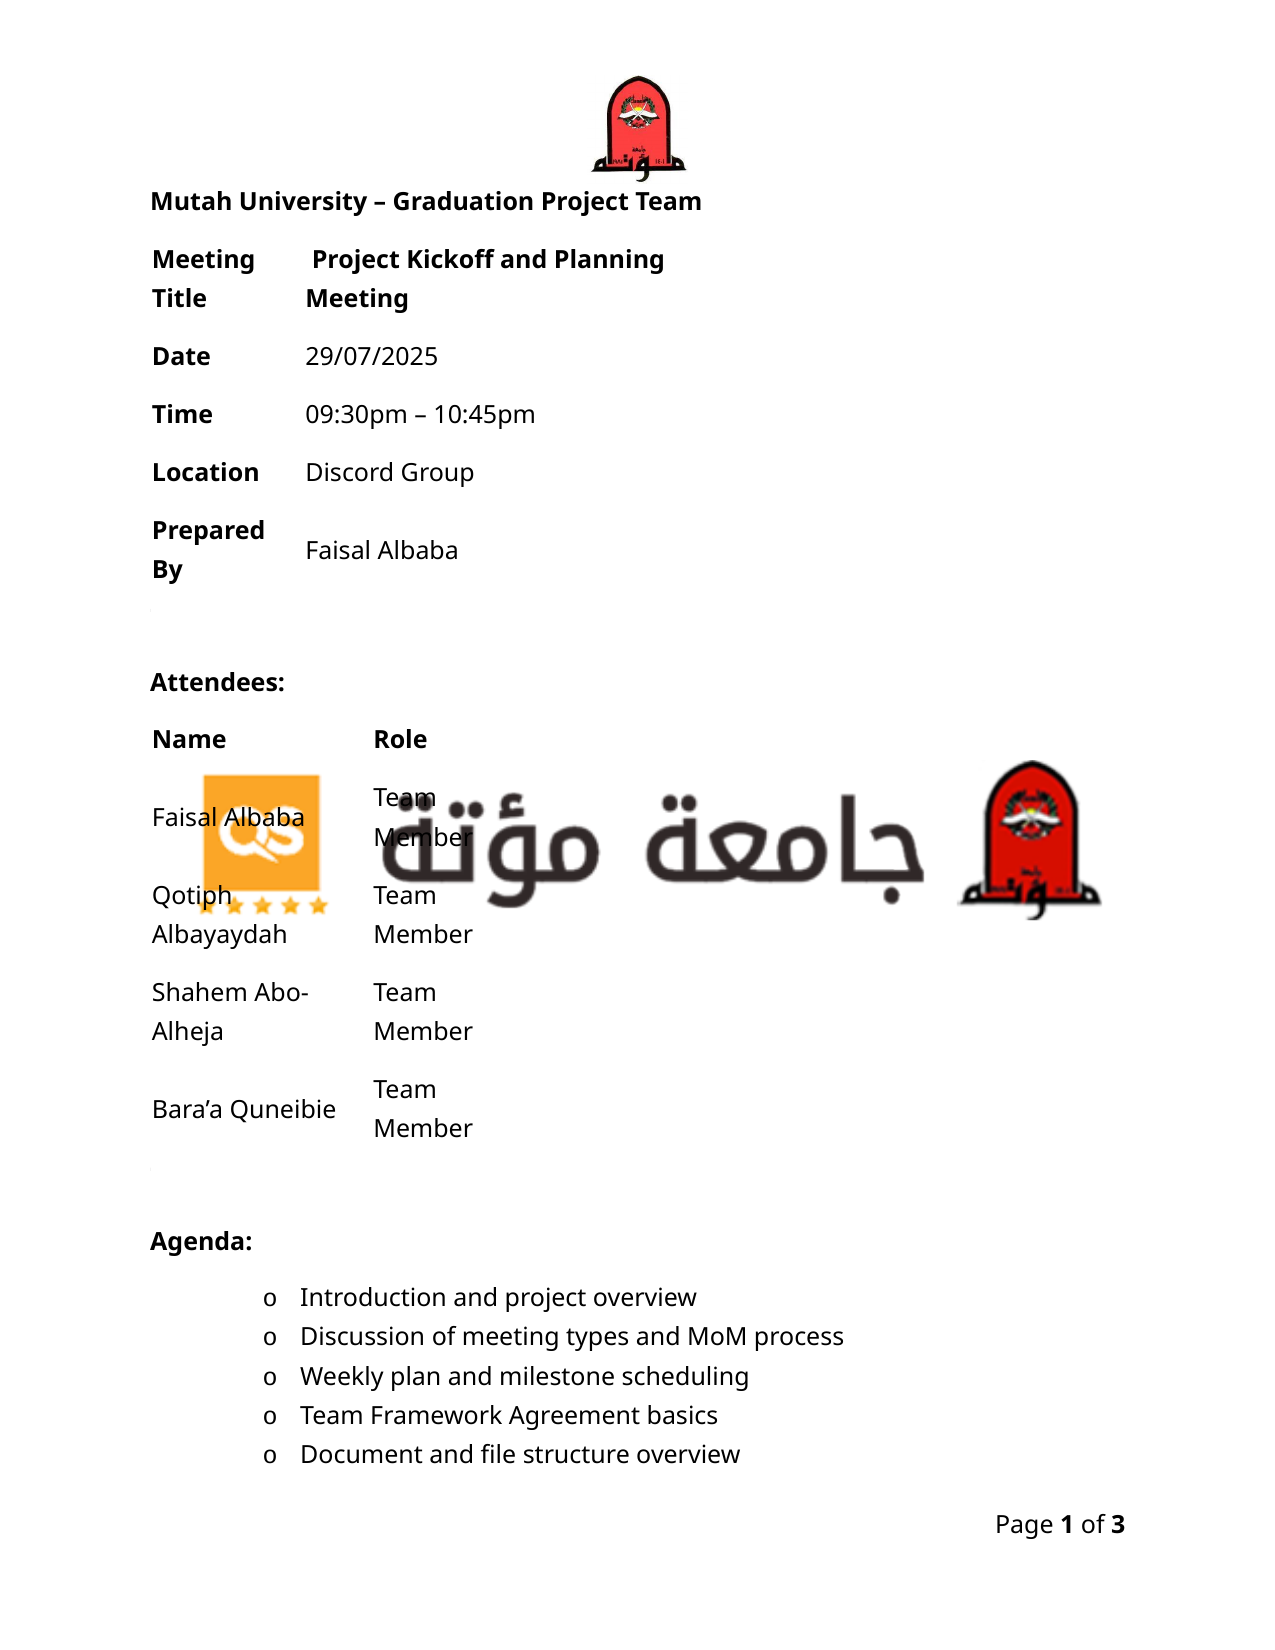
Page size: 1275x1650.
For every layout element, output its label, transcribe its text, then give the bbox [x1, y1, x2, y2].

table_cell Discord Group [304, 453, 731, 511]
table_cell Team Member [371, 973, 532, 1070]
list Discussion of meeting types and MoM process [262, 1319, 1125, 1353]
text Mutah University – Graduation Project Team [150, 184, 1125, 218]
table_cell Qotiph Albayaydah [150, 876, 371, 973]
table_header Project Kickoff and Planning Meeting [304, 240, 731, 337]
list Introduction and project overview [262, 1279, 1125, 1314]
text Attendees: [150, 664, 1125, 699]
table_cell Team Member [371, 876, 532, 973]
table_cell 29/07/2025 [304, 337, 731, 395]
table_cell Prepared By [150, 511, 304, 609]
table_header Meeting Title [150, 240, 304, 337]
table_header Role [371, 720, 532, 778]
table_cell Date [150, 337, 304, 395]
table_cell Faisal Albaba [304, 511, 731, 609]
list Document and file structure overview [262, 1437, 1125, 1471]
text Agenda: [150, 1223, 1125, 1258]
table_header Name [150, 720, 371, 778]
table_cell Location [150, 453, 304, 511]
table_cell Shahem Abo-Alheja [150, 973, 371, 1070]
table_cell Team Member [371, 1070, 532, 1168]
table_cell 09:30pm – 10:45pm [304, 395, 731, 453]
picture [586, 75, 689, 184]
table_cell Bara’a Quneibie [150, 1070, 371, 1168]
table_cell Team Member [371, 779, 532, 876]
picture [150, 760, 1125, 923]
list Weekly plan and milestone scheduling [262, 1358, 1125, 1392]
table_cell Time [150, 395, 304, 453]
table_cell Faisal Albaba [150, 779, 371, 876]
list Team Framework Agreement basics [262, 1397, 1125, 1432]
